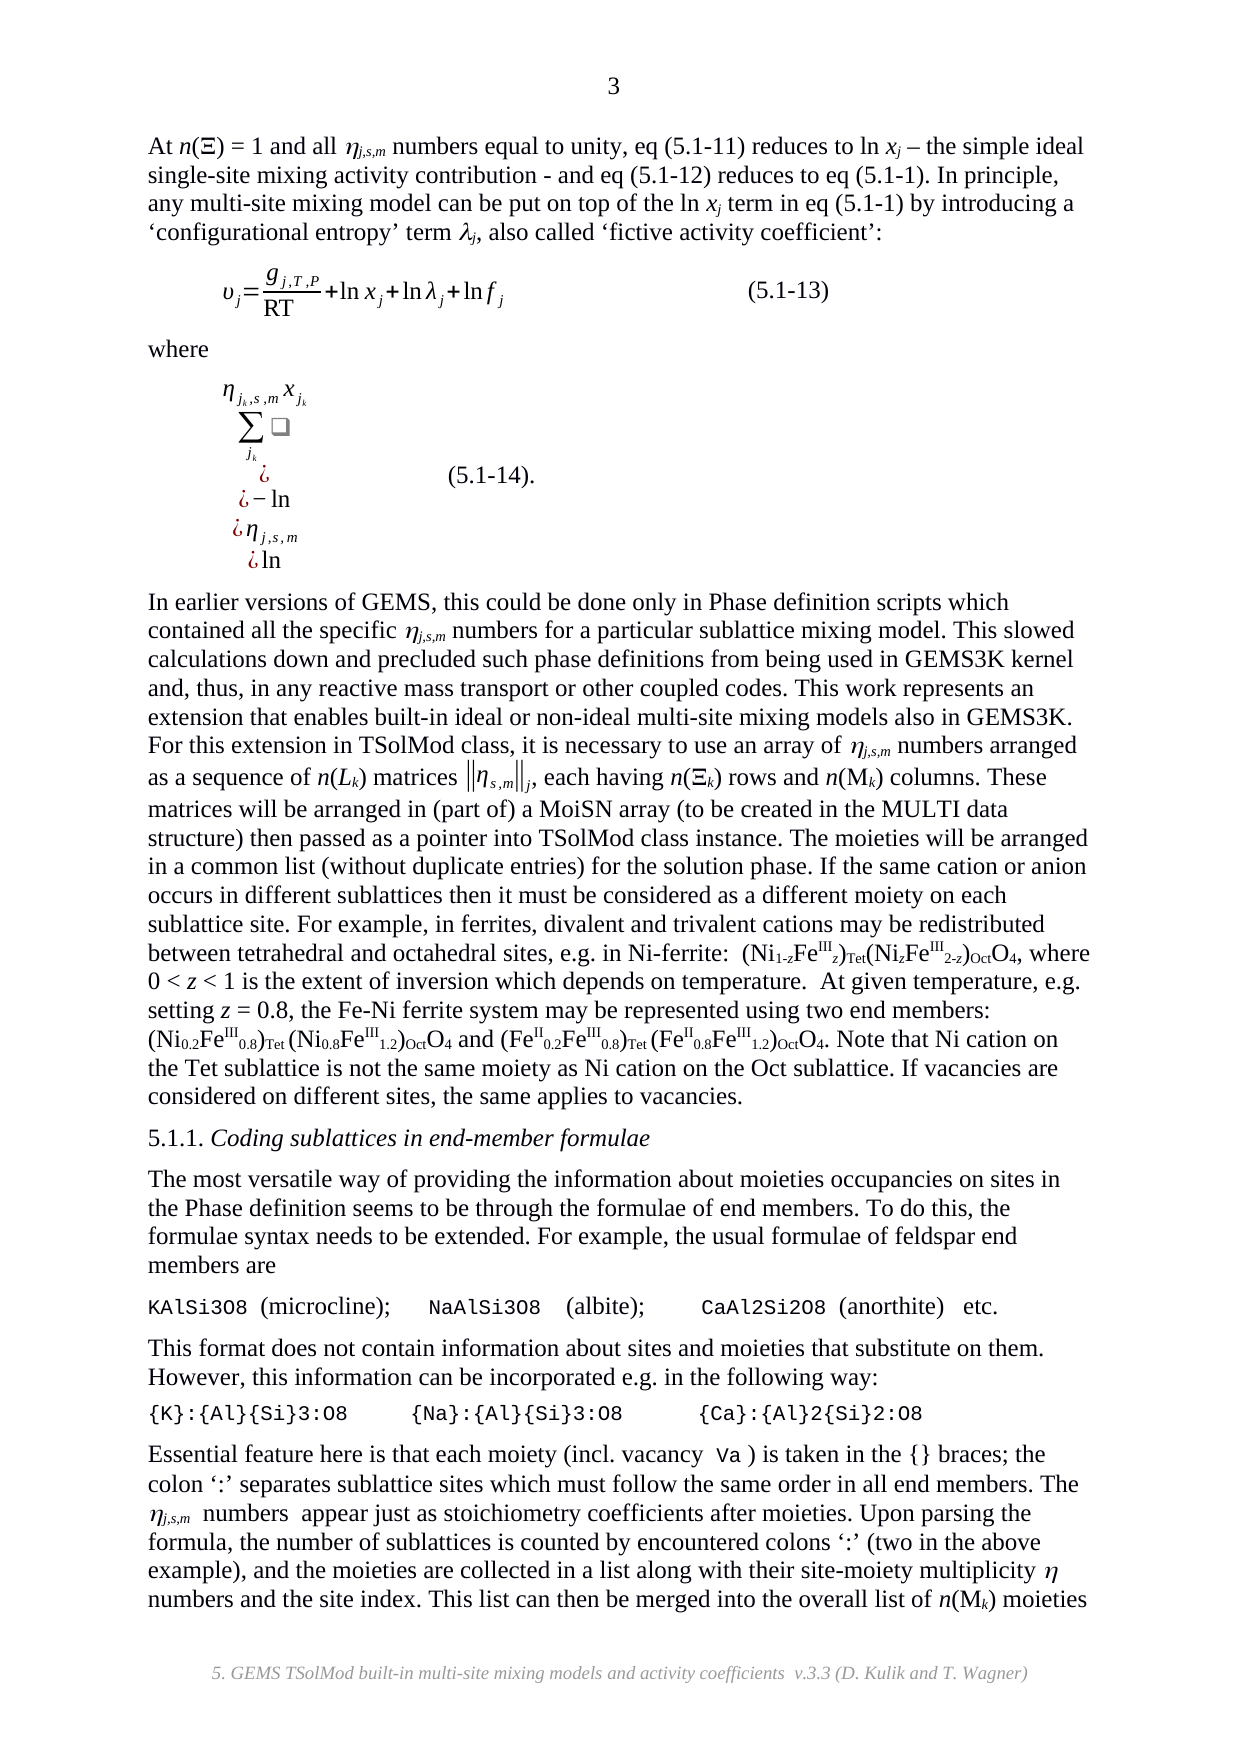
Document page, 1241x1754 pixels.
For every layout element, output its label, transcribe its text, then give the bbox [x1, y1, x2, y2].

text (5.1-14). [148, 375, 1092, 574]
text (5.1-13) [148, 258, 1092, 321]
text KAlSi3O8 (microcline); NaAlSi3O8 (albite); CaAl2Si2O8 (anorthite) etc. [148, 1291, 1092, 1321]
text 5.1.1. Coding sublattices in end-member formulae [148, 1123, 1092, 1151]
text where [148, 334, 1092, 362]
text In earlier versions of GEMS, this could be done only in Phase definition scripts which contained all the specific j,s,m numbers for a particular sublattice mixing model. This slowed calculations down and precluded such phase definitions from being used in GEMS3K kernel and, thus, in any reactive mass transport or other coupled codes. This work represents an extension that enables built-in ideal or non-ideal multi-site mixing models also in GEMS3K. For this extension in TSolMod class, it is necessary to use an array of j,s,m numbers arranged as a sequence of n(Lk) matrices , each having n(k) rows and n(k) columns. These matrices will be arranged in (part of) a MoiSN array (to be created in the MULTI data structure) then passed as a pointer into TSolMod class instance. The moieties will be arranged in a common list (without duplicate entries) for the solution phase. If the same cation or anion occurs in different sublattices then it must be considered as a different moiety on each sublattice site. For example, in ferrites, divalent and trivalent cations may be redistributed between tetrahedral and octahedral sites, e.g. in Ni-ferrite: (Ni1-zFeIIIz)Tet(NizFeIII2-z)OctO4, where 0 < z < 1 is the extent of inversion which depends on temperature. At given temperature, e.g. setting z = 0.8, the Fe-Ni ferrite system may be represented using two end members: (Ni0.2FeIII0.8)Tet (Ni0.8FeIII1.2)OctO4 and (FeII0.2FeIII0.8)Tet (FeII0.8FeIII1.2)OctO4. Note that Ni cation on the Tet sublattice is not the same moiety as Ni cation on the Oct sublattice. If vacancies are considered on different sites, the same applies to vacancies. [148, 587, 1092, 1110]
text The most versatile way of providing the information about moieties occupancies on sites in the Phase definition seems to be through the formulae of end members. To do this, the formulae syntax needs to be extended. For example, the usual formulae of feldspar end members are [148, 1164, 1092, 1279]
text This format does not contain information about sites and moieties that substitute on them. However, this information can be incorporated e.g. in the following way: [148, 1333, 1092, 1391]
text At n() = 1 and all j,s,m numbers equal to unity, eq (5.1-11) reduces to ln xj – the simple ideal single-site mixing activity contribution - and eq (5.1-12) reduces to eq (5.1-1). In principle, any multi-site mixing model can be put on top of the ln xj term in eq (5.1-1) by introducing a ‘configurational entropy’ term j, also called ‘fictive activity coefficient’: [148, 131, 1092, 246]
text {K}:{Al}{Si}3:O8 {Na}:{Al}{Si}3:O8 {Ca}:{Al}2{Si}2:O8 [148, 1403, 1092, 1427]
